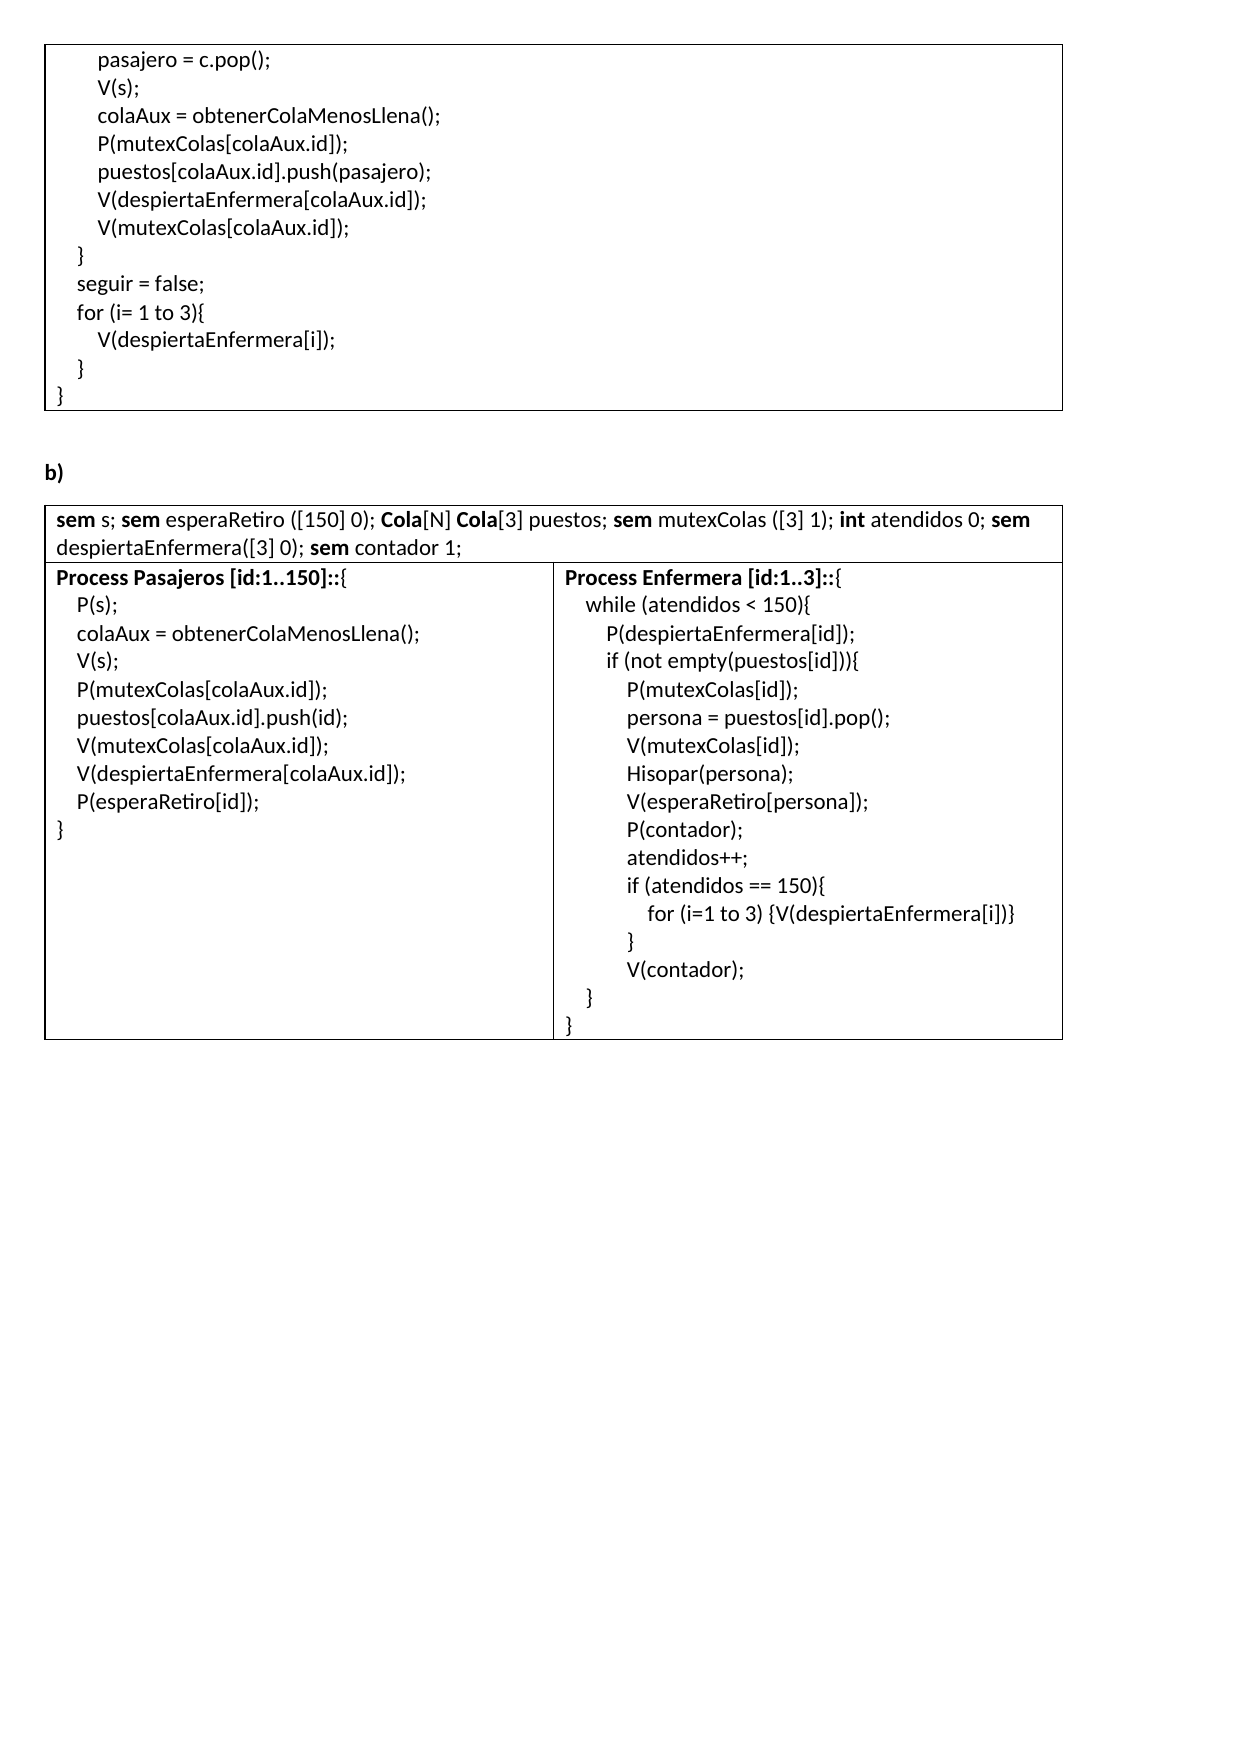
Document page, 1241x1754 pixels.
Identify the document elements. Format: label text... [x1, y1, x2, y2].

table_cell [46, 45, 1062, 410]
table_cell Process Enfermera [id:1..3]::{ while (atendidos < 150){ P(despiertaEnfermera[id]); if (not empty(puestos[id])){ P(mutexColas[id]); persona = puestos[id].pop(); V(mutexColas[id]); Hisopar(persona); V(esperaRetiro[persona]); P(contador); atendidos++; if (atendidos == 150){ for (i=1 to 3) {V(despiertaEnfermera[i])} } V(contador); } } [554, 563, 1062, 1039]
table_header sem s; sem esperaRetiro ([150] 0); Cola[N] Cola[3] puestos; sem mutexColas ([3] 1); int atendidos 0; sem despiertaEnfermera([3] 0); sem contador 1; [46, 506, 1062, 562]
text b) [44, 458, 1063, 486]
table_cell Process Pasajeros [id:1..150]::{ P(s); colaAux = obtenerColaMenosLlena(); V(s); P(mutexColas[colaAux.id]); puestos[colaAux.id].push(id); V(mutexColas[colaAux.id]); V(despiertaEnfermera[colaAux.id]); P(esperaRetiro[id]); } [46, 563, 553, 1039]
